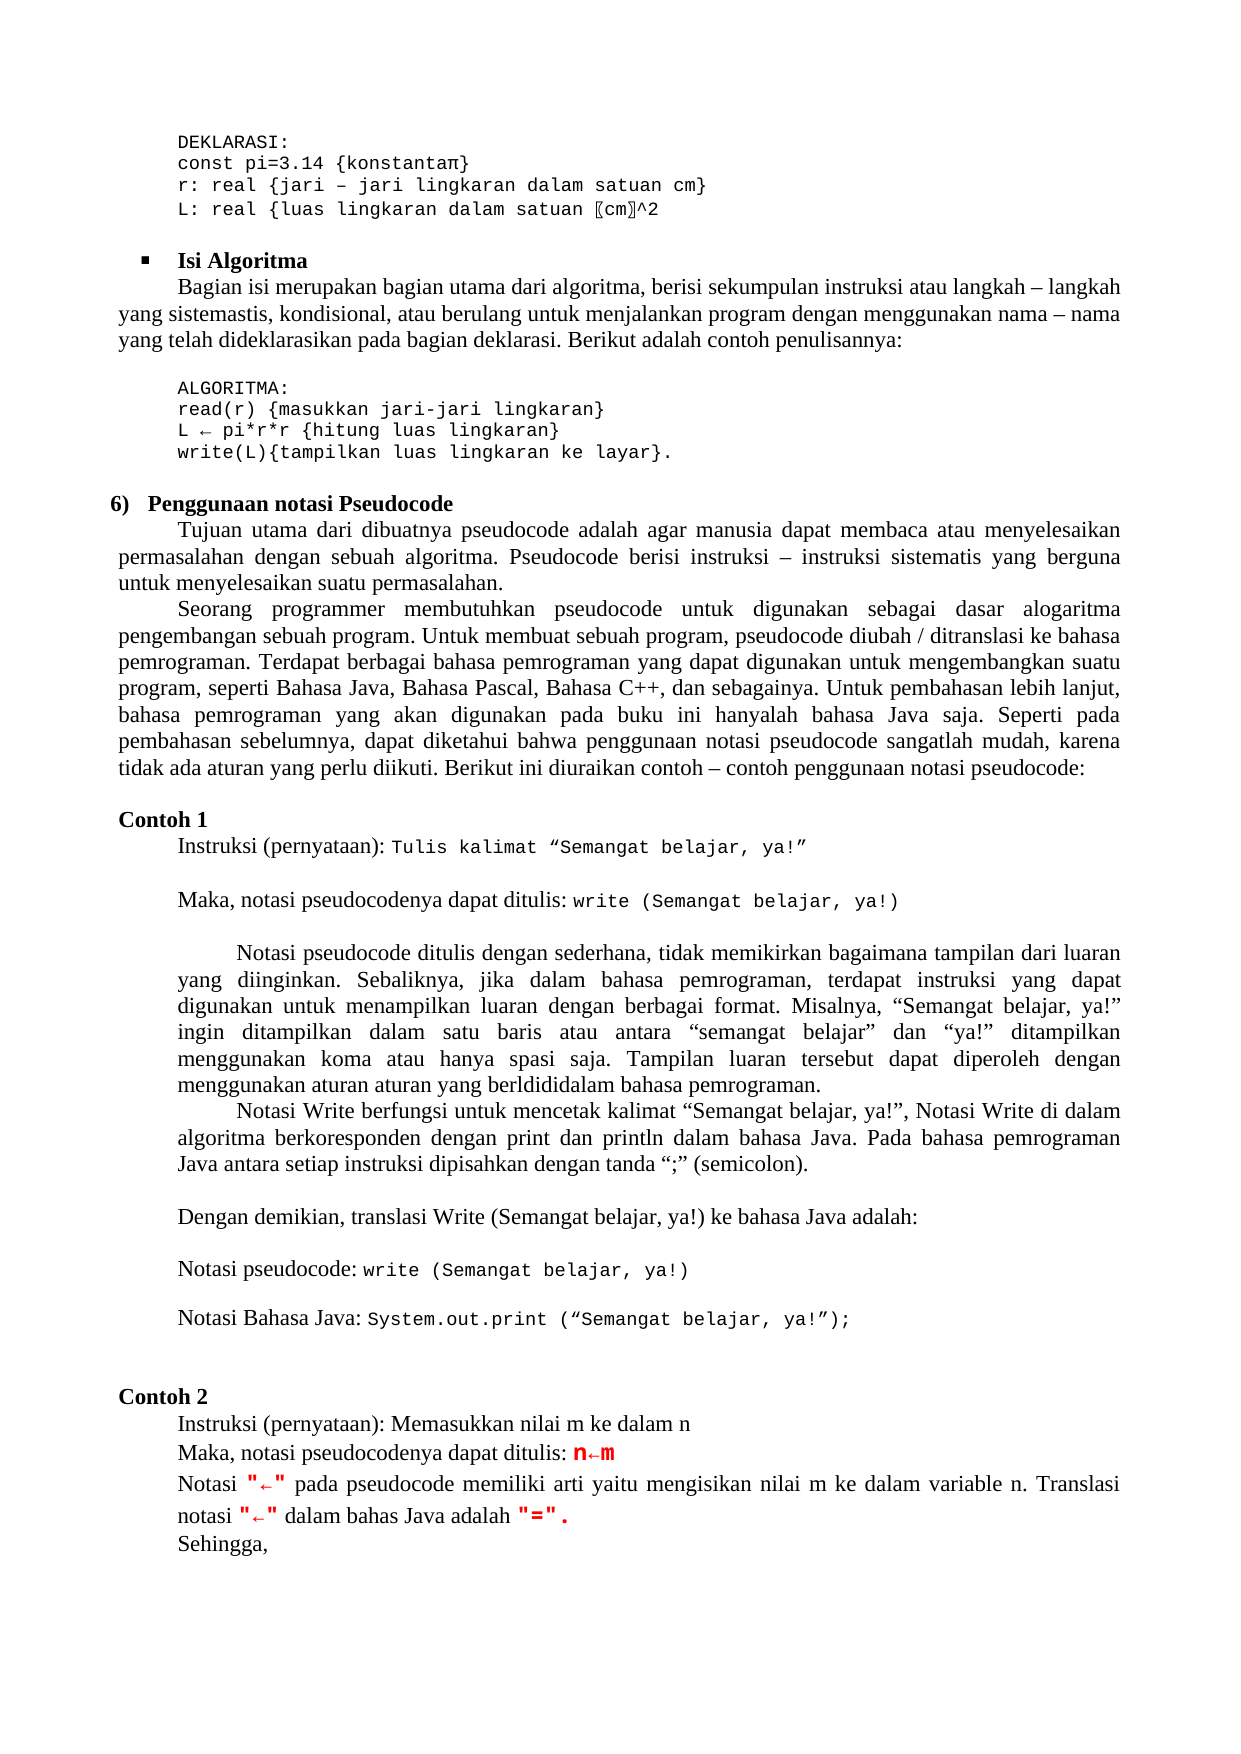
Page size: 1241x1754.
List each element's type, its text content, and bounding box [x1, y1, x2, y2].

text Dengan demikian, translasi Write (Semangat belajar, ya!) ke bahasa Java adalah: [118, 1203, 1122, 1229]
text Sehingga, [118, 1530, 1122, 1556]
text Notasi "←" pada pseudocode memiliki arti yaitu mengisikan nilai m ke dalam variable n. Translasi notasi "←" dalam bahas Java adalah "=". [177, 1467, 1122, 1530]
text Contoh 2 [118, 1383, 1122, 1410]
list Penggunaan notasi Pseudocode [110, 490, 1122, 516]
text r: real {jari – jari lingkaran dalam satuan cm} [177, 175, 1122, 197]
text Notasi pseudocode: write (Semangat belajar, ya!) [118, 1256, 1122, 1282]
text const pi=3.14 {konstantaπ} [177, 154, 1122, 175]
text Tujuan utama dari dibuatnya pseudocode adalah agar manusia dapat membaca atau menyelesaikan permasalahan dengan sebuah algoritma. Pseudocode berisi instruksi – instruksi sistematis yang berguna untuk menyelesaikan suatu permasalahan. [118, 516, 1122, 595]
text Seorang programmer membutuhkan pseudocode untuk digunakan sebagai dasar alogaritma pengembangan sebuah program. Untuk membuat sebuah program, pseudocode diubah / ditranslasi ke bahasa pemrograman. Terdapat berbagai bahasa pemrograman yang dapat digunakan untuk mengembangkan suatu program, seperti Bahasa Java, Bahasa Pascal, Bahasa C++, dan sebagainya. Untuk pembahasan lebih lanjut, bahasa pemrograman yang akan digunakan pada buku ini hanyalah bahasa Java saja. Seperti pada pembahasan sebelumnya, dapat diketahui bahwa penggunaan notasi pseudocode sangatlah mudah, karena tidak ada aturan yang perlu diikuti. Berikut ini diuraikan contoh – contoh penggunaan notasi pseudocode: [118, 595, 1122, 780]
text Notasi Bahasa Java: System.out.print (“Semangat belajar, ya!”); [118, 1304, 1122, 1331]
text Notasi pseudocode ditulis dengan sederhana, tidak memikirkan bagaimana tampilan dari luaran yang diinginkan. Sebaliknya, jika dalam bahasa pemrograman, terdapat instruksi yang dapat digunakan untuk menampilkan luaran dengan berbagai format. Misalnya, “Semangat belajar, ya!” ingin ditampilkan dalam satu baris atau antara “semangat belajar” dan “ya!” ditampilkan menggunakan koma atau hanya spasi saja. Tampilan luaran tersebut dapat diperoleh dengan menggunakan aturan aturan yang berldididalam bahasa pemrograman. [177, 939, 1122, 1097]
text Contoh 1 [118, 806, 1122, 833]
text L ← pi*r*r {hitung luas lingkaran} [177, 421, 1122, 442]
text L: real {luas lingkaran dalam satuan 〖cm〗^2 [177, 197, 1122, 221]
text Bagian isi merupakan bagian utama dari algoritma, berisi sekumpulan instruksi atau langkah – langkah yang sistemastis, kondisional, atau berulang untuk menjalankan program dengan menggunakan nama – nama yang telah dideklarasikan pada bagian deklarasi. Berikut adalah contoh penulisannya: [118, 273, 1122, 352]
text Instruksi (pernyataan): Tulis kalimat “Semangat belajar, ya!” [118, 833, 1122, 859]
text ALGORITMA: [177, 379, 1122, 400]
text Maka, notasi pseudocodenya dapat ditulis: write (Semangat belajar, ya!) [118, 886, 1122, 913]
text write(L) {tampilkan luas lingkaran ke layar}. [177, 442, 1122, 464]
text Maka, notasi pseudocodenya dapat ditulis: n←m [177, 1436, 1122, 1467]
list Isi Algoritma [140, 247, 1122, 273]
text read(r) {masukkan jari-jari lingkaran} [177, 400, 1122, 421]
text Instruksi (pernyataan): Memasukkan nilai m ke dalam n [177, 1410, 1122, 1436]
text Notasi Write berfungsi untuk mencetak kalimat “Semangat belajar, ya!”, Notasi Write di dalam algoritma berkoresponden dengan print dan println dalam bahasa Java. Pada bahasa pemrograman Java antara setiap instruksi dipisahkan dengan tanda “;” (semicolon). [177, 1097, 1122, 1176]
text DEKLARASI: [177, 133, 1122, 154]
